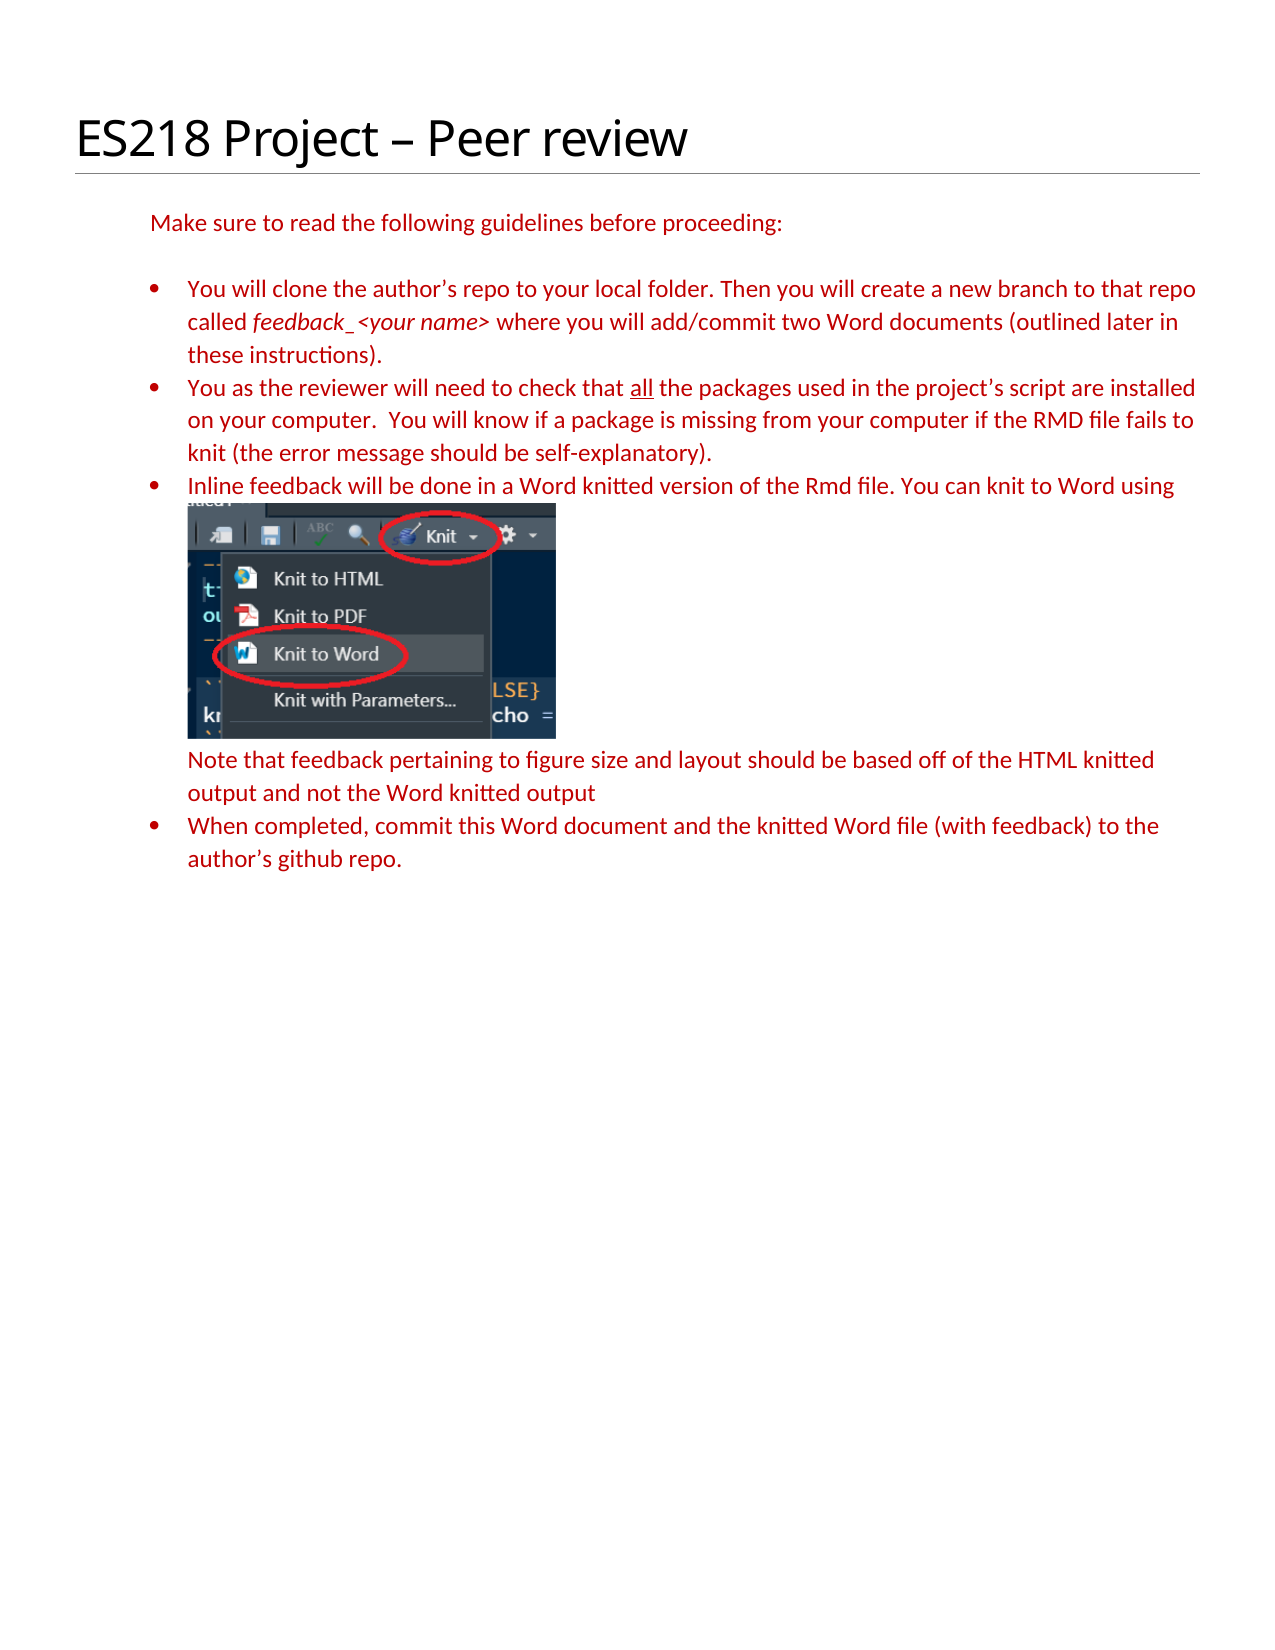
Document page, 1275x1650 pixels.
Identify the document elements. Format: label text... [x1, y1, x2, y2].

list You will clone the author’s repo to your local folder. Then you will create a new branch to that repo called feedback_<your name> where you will add/commit two Word documents (outlined later in these instructions). [150, 273, 1200, 369]
list Inline feedback will be done in a Word knitted version of the Rmd file. You can knit to Word using Note that feedback pertaining to figure size and layout should be based off of the HTML knitted output and not the Word knitted output [150, 471, 1200, 808]
title ES218 Project – Peer review [75, 103, 1200, 173]
picture [187, 503, 557, 742]
list You as the reviewer will need to check that all the packages used in the project’s script are installed on your computer. You will know if a package is missing from your computer if the RMD file fails to knit (the error message should be self-explanatory). [150, 372, 1200, 468]
list When completed, commit this Word document and the knitted Word file (with feedback) to the author’s github repo. [150, 810, 1200, 873]
list Make sure to read the following guidelines before proceeding: [150, 174, 1200, 238]
